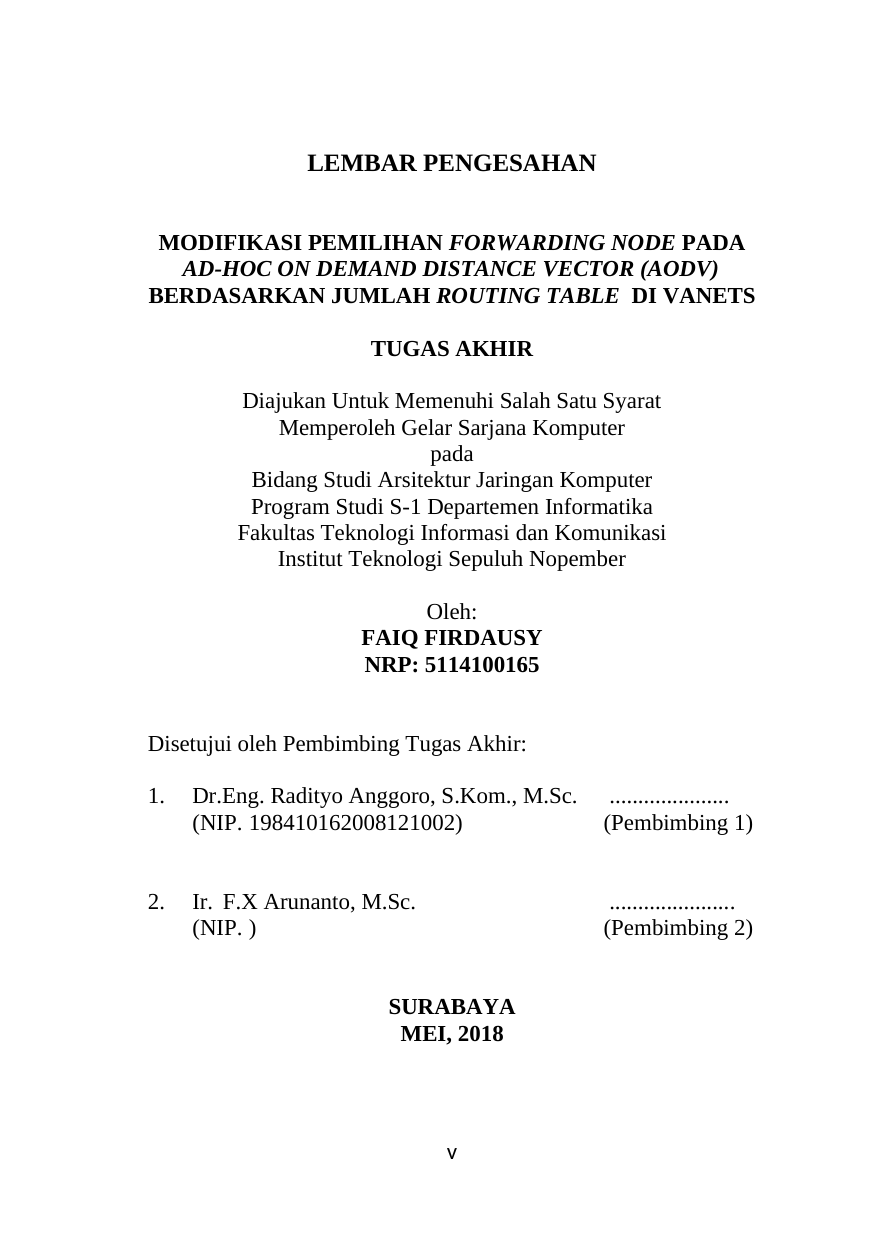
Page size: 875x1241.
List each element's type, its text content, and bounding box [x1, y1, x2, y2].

text MEI, 2018 [101, 1020, 756, 1046]
text NRP: 5114100165 [148, 651, 756, 677]
text FAIQ FIRDAUSY [148, 624, 756, 651]
list Ir. F.X Arunanto, M.Sc. ...................... [148, 888, 756, 914]
text (NIP. 198410162008121002) (Pembimbing 1) [455, 809, 756, 835]
text Memperoleh Gelar Sarjana Komputer [148, 414, 756, 440]
list Dr.Eng. Radityo Anggoro, S.Kom., M.Sc. ..................... [148, 783, 756, 809]
text (NIP. ) (Pembimbing 2) [249, 914, 756, 941]
text TUGAS AKHIR [148, 334, 756, 361]
text Diajukan Untuk Memenuhi Salah Satu Syarat [148, 387, 756, 414]
text SURABAYA [148, 993, 756, 1020]
text Bidang Studi Arsitektur Jaringan Komputer [148, 466, 756, 493]
text LEMBAR PENGESAHAN [148, 148, 756, 176]
text Fakultas Teknologi Informasi dan Komunikasi [148, 519, 756, 545]
text (NIP. ) (Pembimbing 2) [148, 914, 243, 941]
text Disetujui oleh Pembimbing Tugas Akhir: [148, 730, 756, 756]
text Program Studi S-1 Departemen Informatika [148, 493, 756, 519]
text MODIFIKASI PEMILIHAN FORWARDING NODE PADA AD-HOC ON DEMAND DISTANCE VECTOR (AODV) BERDASARKAN JUMLAH ROUTING TABLE DI VANETS [148, 229, 756, 308]
text Oleh: [148, 598, 756, 624]
text Institut Teknologi Sepuluh Nopember [148, 545, 756, 572]
text pada [148, 440, 756, 466]
text (NIP. 198410162008121002) (Pembimbing 1) [148, 809, 243, 835]
